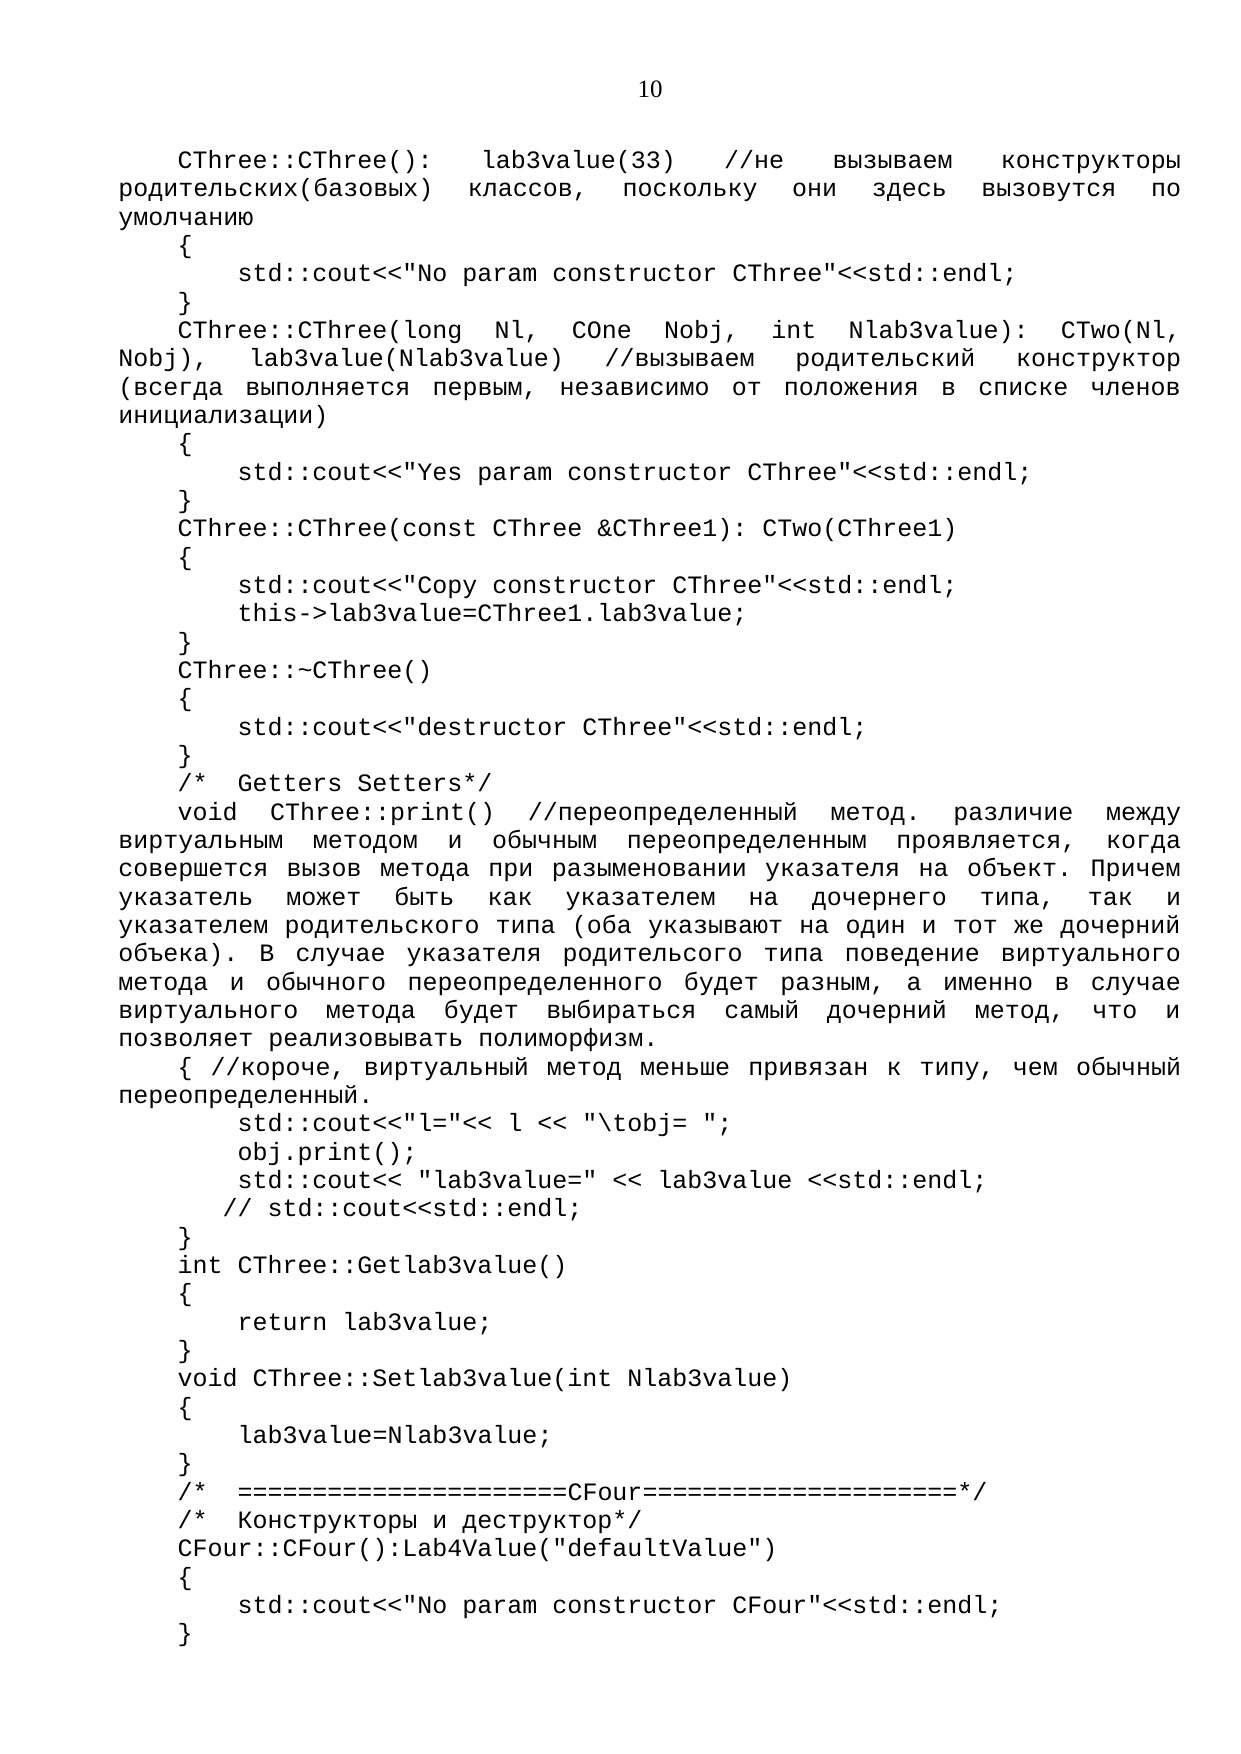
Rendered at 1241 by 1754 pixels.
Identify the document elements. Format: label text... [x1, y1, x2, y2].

text std::cout<<"Copy constructor CThree"<<std::endl; [118, 573, 1181, 601]
text CThree::CThree(): lab3value(33) //не вызываем конструкторы родительских(базовых) классов, поскольку они здесь вызовутся по умолчанию [118, 148, 1181, 233]
text } [118, 488, 1181, 516]
text { [118, 544, 1181, 573]
text void CThree::print() //переопределенный метод. различие между виртуальным методом и обычным переопределенным проявляется, когда совершется вызов метода при разыменовании указателя на объект. Причем указатель может быть как указателем на дочернего типа, так и указателем родительского типа (оба указывают на один и тот же дочерний объека). В случае указателя родительсого типа поведение виртуального метода и обычного переопределенного будет разным, а именно в случае виртуального метода будет выбираться самый дочерний метод, что и позволяет реализовывать полиморфизм. [118, 799, 1181, 1054]
text std::cout<<"Yes param constructor CThree"<<std::endl; [118, 459, 1181, 488]
text { //короче, виртуальный метод меньше привязан к типу, чем обычный переопределенный. [118, 1054, 1181, 1111]
text return lab3value; [118, 1309, 1181, 1338]
text { [118, 1394, 1181, 1423]
text this->lab3value=CThree1.lab3value; [118, 601, 1181, 629]
text } [118, 1451, 1181, 1479]
text obj.print(); [118, 1139, 1181, 1168]
text } [118, 629, 1181, 658]
text CThree::CThree(const CThree &CThree1): CTwo(CThree1) [118, 516, 1181, 544]
text std::cout<< "lab3value=" << lab3value <<std::endl; [118, 1168, 1181, 1196]
text } [118, 1224, 1181, 1253]
text } [118, 1338, 1181, 1366]
text void CThree::Setlab3value(int Nlab3value) [118, 1366, 1181, 1394]
text } [118, 289, 1181, 318]
text // std::cout<<std::endl; [118, 1196, 1181, 1224]
text CThree::~CThree() [118, 658, 1181, 686]
text { [118, 233, 1181, 261]
text } [118, 743, 1181, 771]
text std::cout<<"No param constructor CFour"<<std::endl; [118, 1593, 1181, 1621]
text int CThree::Getlab3value() [118, 1253, 1181, 1281]
text std::cout<<"destructor CThree"<<std::endl; [118, 714, 1181, 743]
text CThree::CThree(long Nl, COne Nobj, int Nlab3value): CTwo(Nl, Nobj), lab3value(Nlab3value) //вызываем родительский конструктор (всегда выполняется первым, независимо от положения в списке членов инициализации) [118, 318, 1181, 431]
text { [118, 686, 1181, 714]
text lab3value=Nlab3value; [118, 1423, 1181, 1451]
text /* Getters Setters*/ [118, 771, 1181, 799]
text /* Конструкторы и деструктор*/ [118, 1508, 1181, 1536]
text { [118, 1564, 1181, 1593]
text { [118, 431, 1181, 459]
text std::cout<<"No param constructor CThree"<<std::endl; [118, 261, 1181, 289]
text } [118, 1621, 1181, 1649]
text /* ======================CFour=====================*/ [118, 1479, 1181, 1508]
text { [118, 1281, 1181, 1309]
text CFour::CFour():Lab4Value("defaultValue") [118, 1536, 1181, 1564]
text std::cout<<"l="<< l << "\tobj= "; [118, 1111, 1181, 1139]
